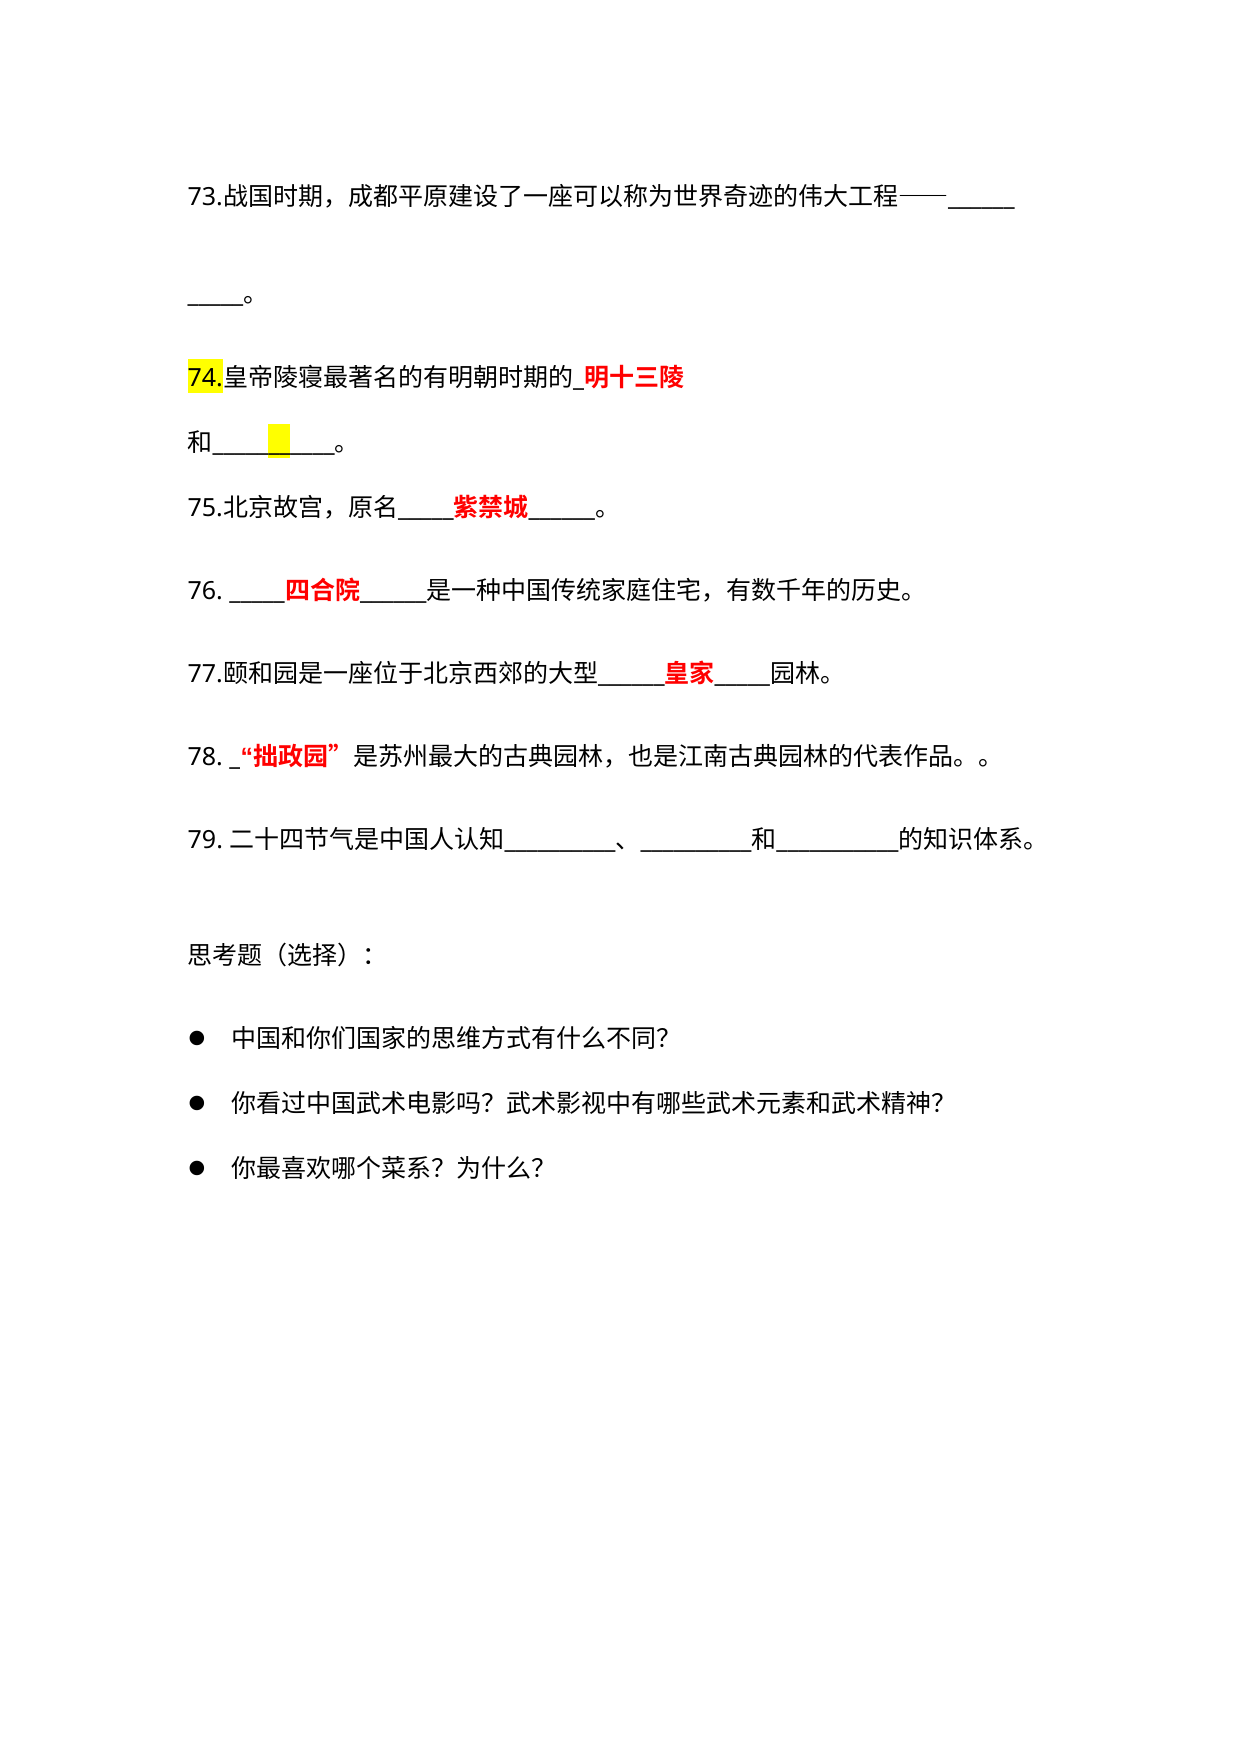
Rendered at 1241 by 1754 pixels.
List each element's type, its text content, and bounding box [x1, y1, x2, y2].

text 78. _“拙政园”是苏州最大的古典园林，也是江南古典园林的代表作品。。 [187, 722, 1053, 787]
text _____。 [187, 259, 1053, 324]
list 你看过中国武术电影吗？武术影视中有哪些武术元素和武术精神？ [187, 1069, 1053, 1134]
text 73.战国时期，成都平原建设了一座可以称为世界奇迹的伟大工程——______ [187, 162, 1053, 227]
text 和___________。 [187, 408, 1053, 473]
text 75.北京故宫，原名_____紫禁城______。 [187, 473, 1053, 538]
text 79. 二十四节气是中国人认知__________、__________和___________的知识体系。 [187, 805, 1053, 870]
text 74.皇帝陵寝最著名的有明朝时期的_明十三陵 [187, 343, 1053, 408]
list 你最喜欢哪个菜系？为什么？ [187, 1134, 1053, 1199]
text 76. _____四合院______是一种中国传统家庭住宅，有数千年的历史。 [187, 556, 1053, 621]
text 思考题（选择）： [187, 921, 1053, 986]
text 77.颐和园是一座位于北京西郊的大型______皇家_____园林。 [187, 639, 1053, 704]
list 中国和你们国家的思维方式有什么不同？ [187, 1004, 1053, 1069]
